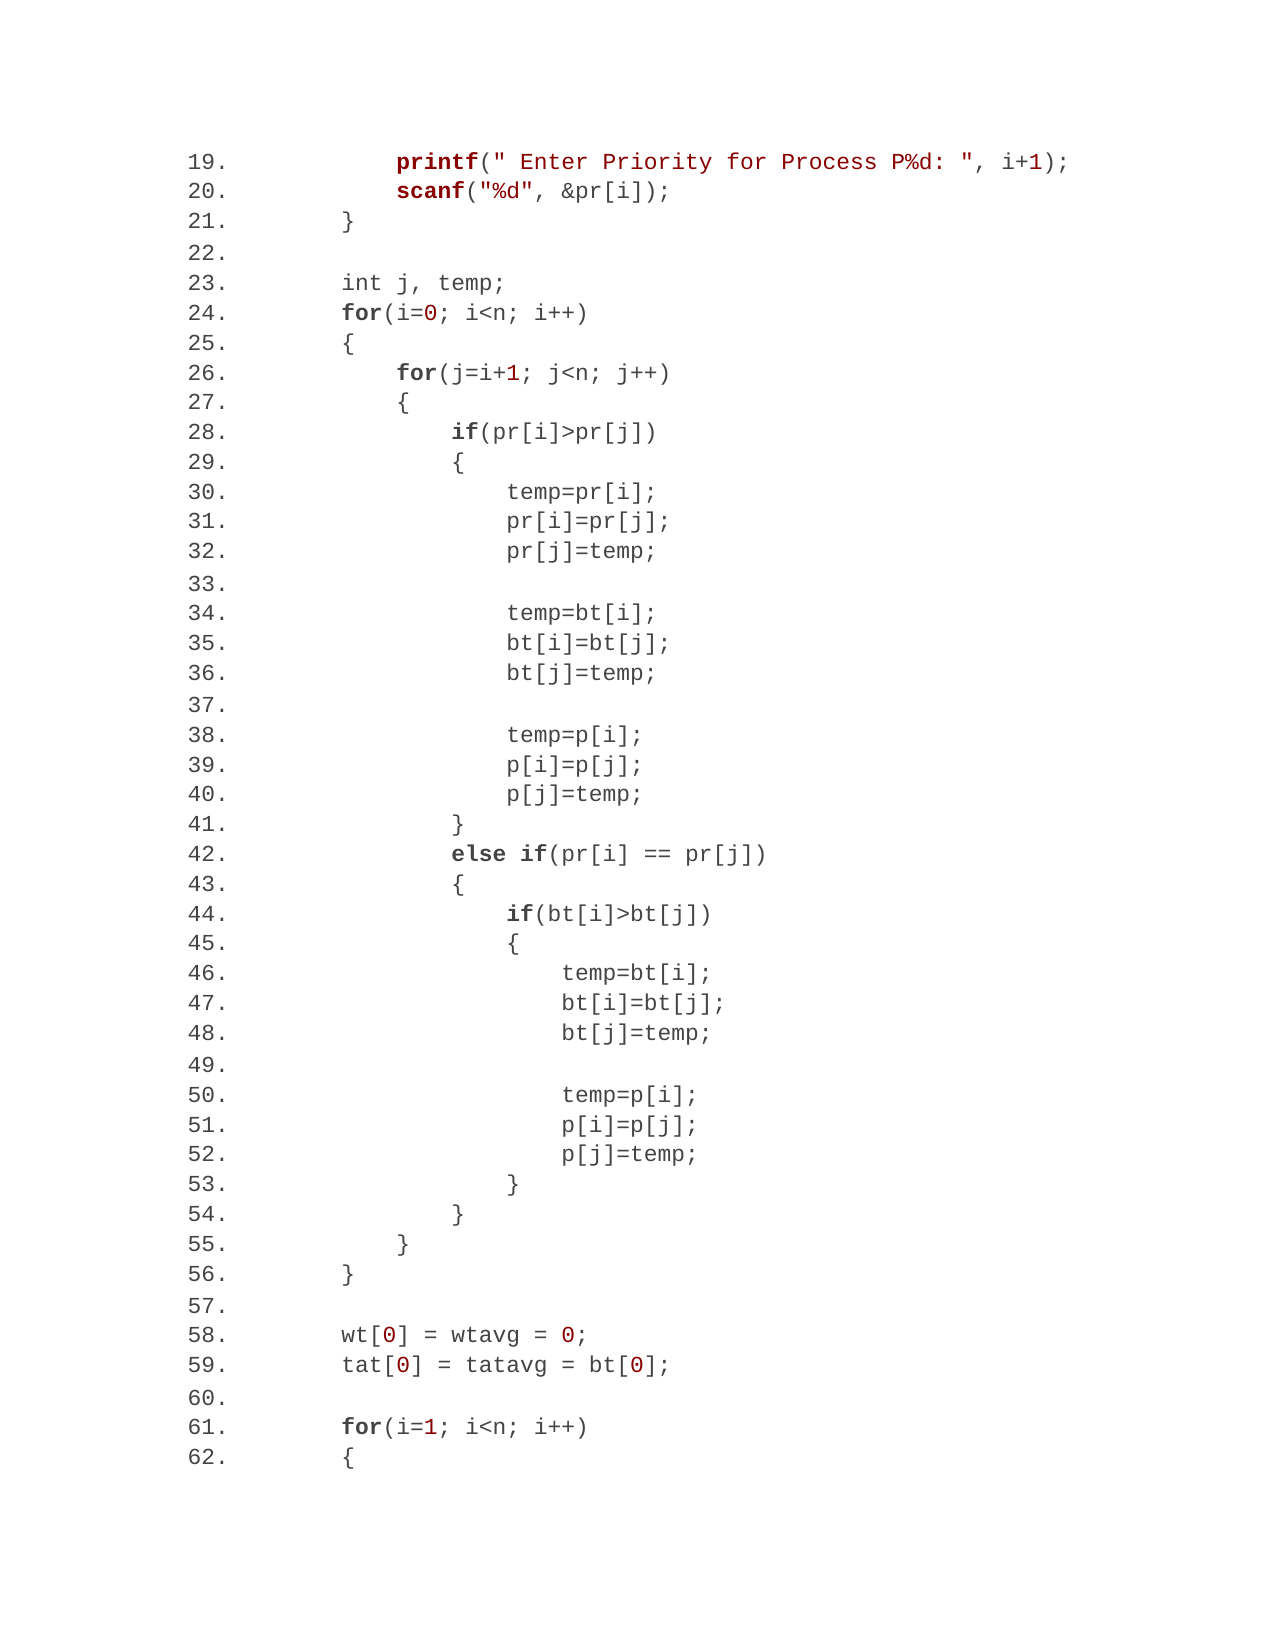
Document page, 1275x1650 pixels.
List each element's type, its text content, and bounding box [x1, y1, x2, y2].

list else if(pr[i] == pr[j]) [187, 842, 1125, 868]
list temp=p[i]; [187, 1083, 1125, 1109]
list } [187, 1202, 1125, 1228]
list for(i=0; i<n; i++) [187, 301, 1125, 327]
list temp=bt[i]; [187, 602, 1125, 628]
list temp=p[i]; [187, 723, 1125, 749]
list bt[j]=temp; [187, 1021, 1125, 1047]
list temp=bt[i]; [187, 962, 1125, 987]
list { [187, 450, 1125, 476]
list bt[j]=temp; [187, 661, 1125, 687]
list } [187, 813, 1125, 838]
list { [187, 932, 1125, 958]
list { [187, 872, 1125, 898]
list if(pr[i]>pr[j]) [187, 421, 1125, 446]
list if(bt[i]>bt[j]) [187, 902, 1125, 928]
list for(i=1; i<n; i++) [187, 1416, 1125, 1442]
list scanf("%d", &pr[i]); [187, 180, 1125, 206]
list printf(" Enter Priority for Process P%d: ", i+1); [187, 150, 1125, 176]
list p[j]=temp; [187, 1143, 1125, 1169]
list } [187, 1232, 1125, 1258]
list { [187, 331, 1125, 357]
list } [187, 1172, 1125, 1198]
list } [187, 1262, 1125, 1288]
list bt[i]=bt[j]; [187, 631, 1125, 657]
list int j, temp; [187, 272, 1125, 297]
list p[i]=p[j]; [187, 1113, 1125, 1139]
list p[j]=temp; [187, 783, 1125, 809]
list { [187, 391, 1125, 417]
list bt[i]=bt[j]; [187, 991, 1125, 1017]
list { [187, 1445, 1125, 1471]
list pr[i]=pr[j]; [187, 510, 1125, 536]
list pr[j]=temp; [187, 540, 1125, 566]
list temp=pr[i]; [187, 480, 1125, 506]
list wt[0] = wtavg = 0; [187, 1324, 1125, 1350]
list tat[0] = tatavg = bt[0]; [187, 1354, 1125, 1379]
list p[i]=p[j]; [187, 753, 1125, 779]
list } [187, 209, 1125, 236]
list for(j=i+1; j<n; j++) [187, 361, 1125, 387]
